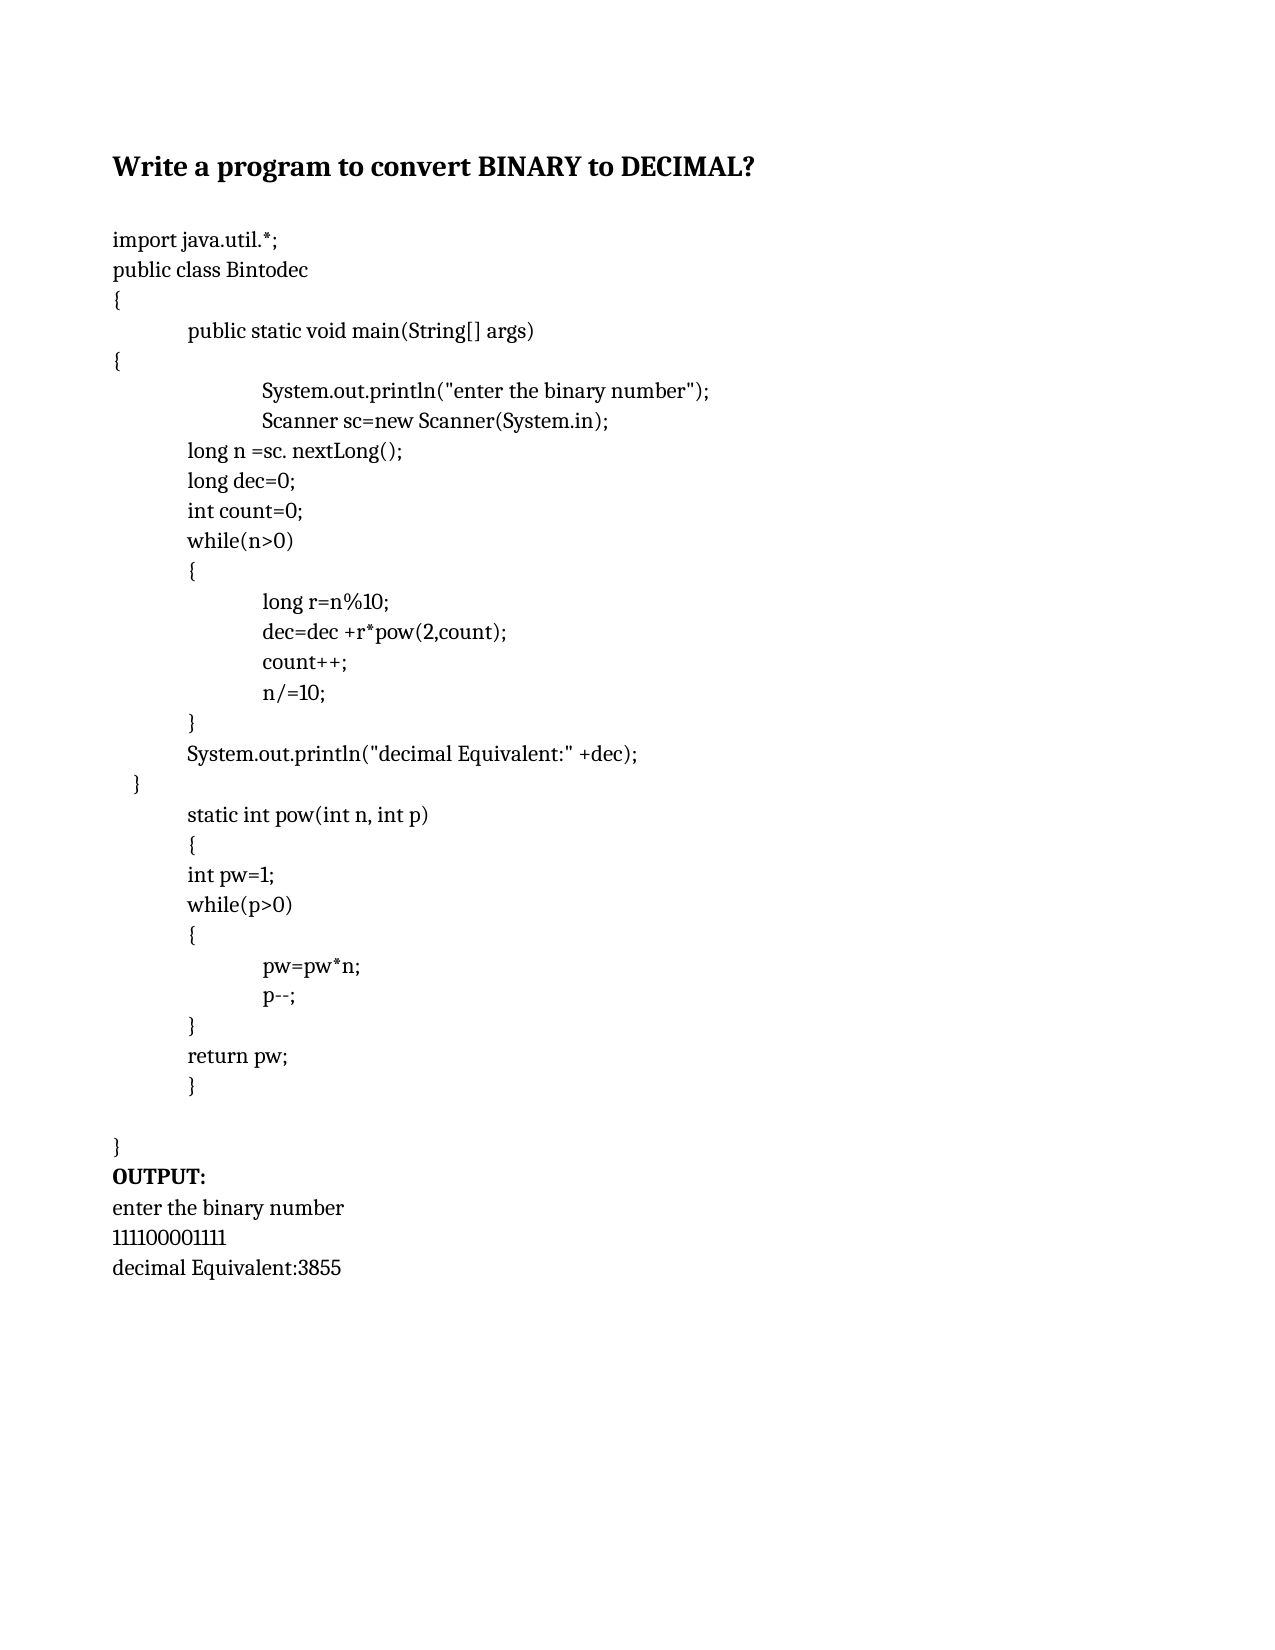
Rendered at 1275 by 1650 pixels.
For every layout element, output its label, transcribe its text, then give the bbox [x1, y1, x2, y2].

text } [132, 771, 1175, 797]
text } [187, 1012, 1175, 1039]
text } [112, 1134, 1175, 1160]
text enter the binary number 111100001111 [112, 1194, 355, 1251]
text int count=0; while(n>0) [187, 498, 308, 554]
text static int pow(int n, int p) [187, 801, 1175, 828]
text import java.util.*; public class Bintodec [112, 227, 318, 283]
text System.out.println("decimal Equivalent:" +dec); [187, 741, 1175, 767]
text { [112, 287, 1175, 313]
text } [187, 710, 1175, 736]
text long n =sc. nextLong(); long dec=0; [187, 438, 412, 494]
text int pw=1; while(p>0) [187, 862, 299, 918]
text public static void main(String[] args) [187, 317, 1175, 344]
text dec=dec +r*pow(2,count); count++; [262, 619, 521, 675]
text n/=10; [262, 679, 1175, 706]
text System.out.println("enter the binary number"); Scanner sc=new Scanner(System.in); [262, 378, 732, 434]
text { [187, 832, 1175, 858]
text decimal Equivalent:3855 [112, 1255, 1175, 1281]
text { [187, 558, 1175, 584]
text { [112, 348, 1175, 374]
subtitle OUTPUT: [112, 1164, 1175, 1191]
text long r=n%10; [262, 588, 1175, 615]
text { [187, 922, 1175, 948]
text pw=pw*n; p--; [262, 952, 365, 1008]
text } [187, 1073, 1175, 1099]
text return pw; [187, 1043, 1175, 1069]
subtitle Write a program to convert BINARY to DECIMAL? [112, 150, 1175, 183]
